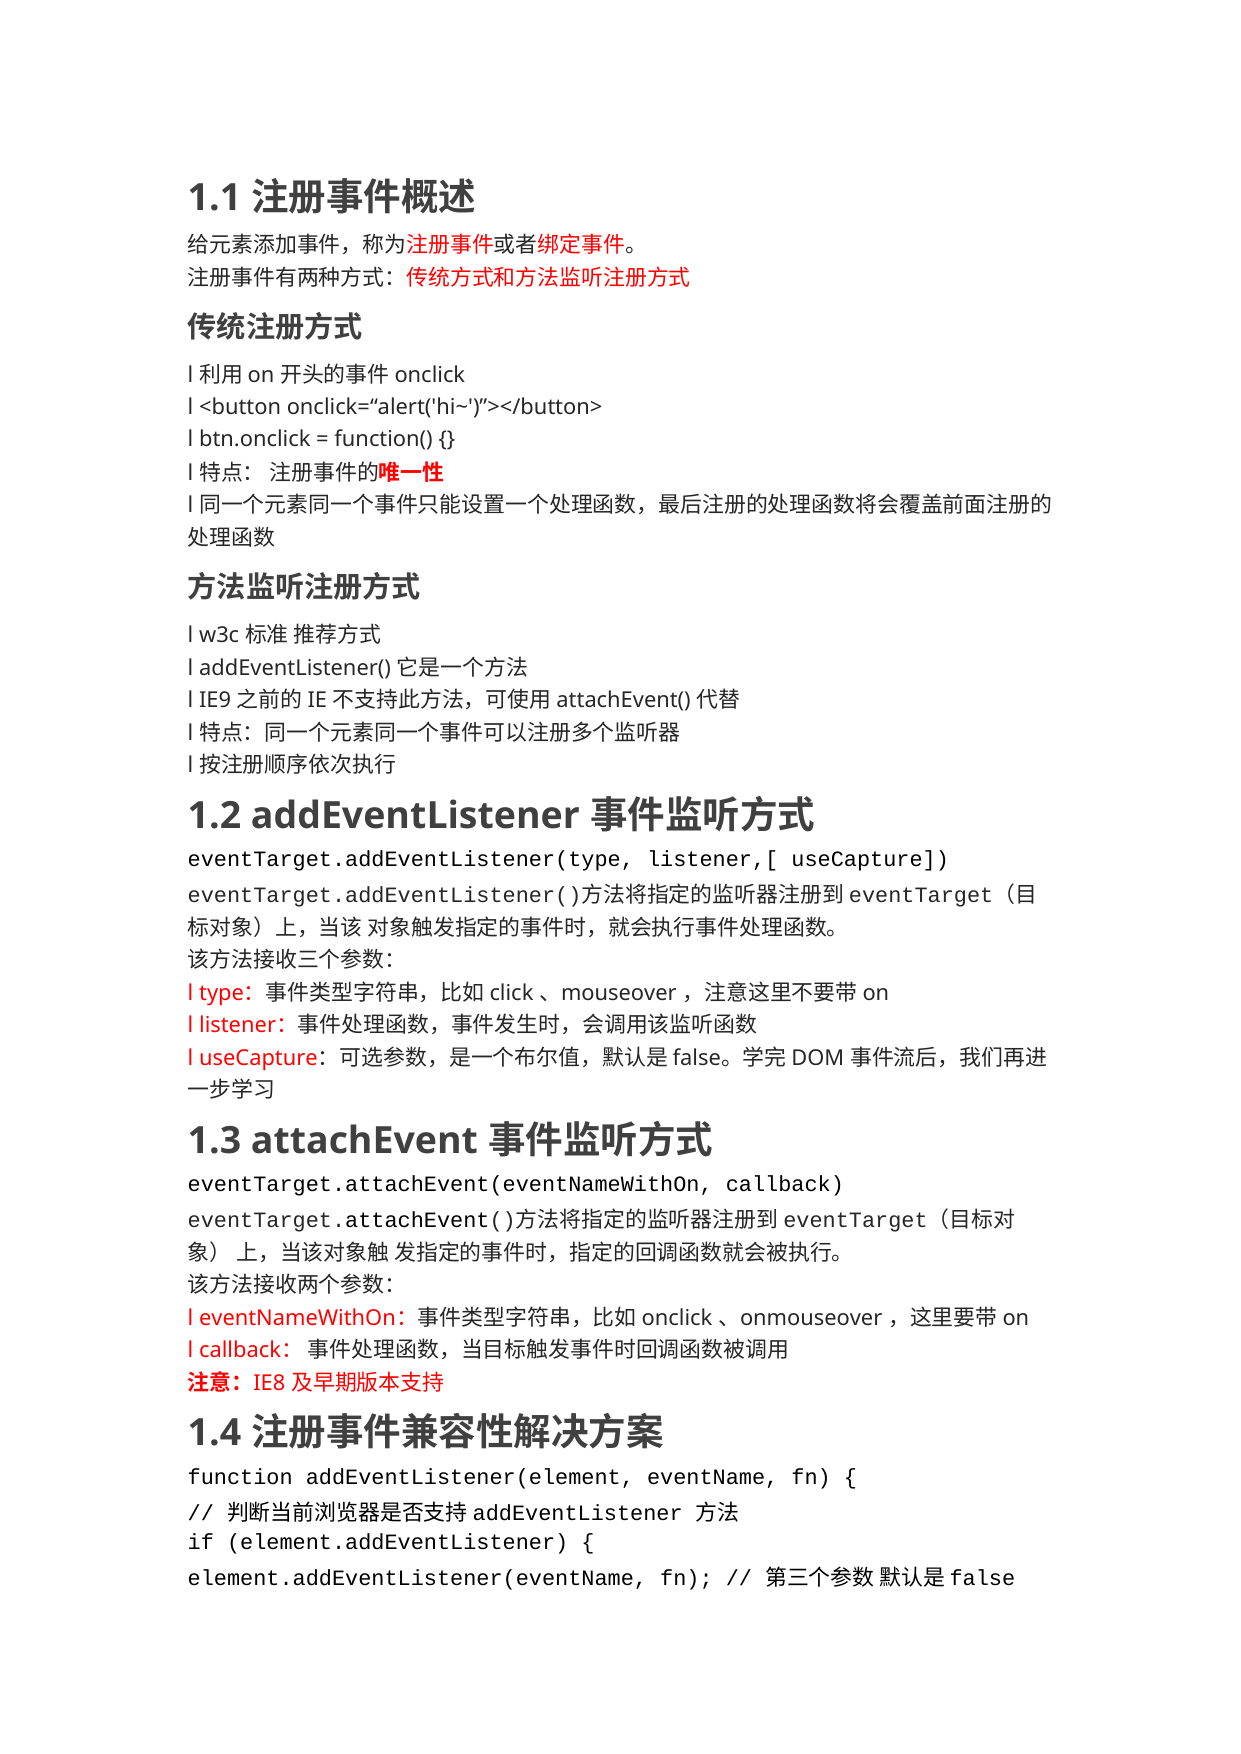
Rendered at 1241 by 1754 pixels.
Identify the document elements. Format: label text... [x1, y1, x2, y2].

text l w3c 标准 推荐方式 [187, 617, 1053, 649]
text 方法监听注册方式 [187, 552, 1053, 617]
text l addEventListener() 它是一个方法 [187, 649, 1053, 682]
text l eventNameWithOn：事件类型字符串，比如 onclick 、onmouseover ，这里要带 on [187, 1299, 1053, 1332]
text 1.3 attachEvent 事件监听方式 [187, 1104, 1053, 1169]
text l 按注册顺序依次执行 [187, 747, 1053, 779]
text 该方法接收两个参数： [187, 1267, 1053, 1299]
text l callback： 事件处理函数，当目标触发事件时回调函数被调用 [187, 1332, 1053, 1364]
text 1.2 addEventListener 事件监听方式 [187, 779, 1053, 844]
text l useCapture：可选参数，是一个布尔值，默认是 false。学完 DOM 事件流后，我们再进一步学习 [187, 1039, 1053, 1104]
text l 同一个元素同一个事件只能设置一个处理函数，最后注册的处理函数将会覆盖前面注册的处理函数 [187, 487, 1053, 552]
text element.addEventListener(eventName, fn); // 第三个参数 默认是false [187, 1559, 1053, 1592]
text l 利用 on 开头的事件 onclick [187, 357, 1053, 389]
text l type：事件类型字符串，比如 click 、mouseover ，注意这里不要带 on [187, 974, 1053, 1007]
text l <button onclick=“alert('hi~')”></button> [187, 389, 1053, 422]
text eventTarget.addEventListener(type, listener,[ useCapture]) [187, 844, 1053, 877]
text if (element.addEventListener) { [187, 1527, 1053, 1559]
text function addEventListener(element, eventName, fn) { [187, 1462, 1053, 1494]
text 注册事件有两种方式：传统方式和方法监听注册方式 [187, 259, 1053, 292]
text eventTarget.attachEvent()方法将指定的监听器注册到 eventTarget（目标对象） 上，当该对象触 发指定的事件时，指定的回调函数就会被执行。 [187, 1202, 1053, 1267]
text 注意：IE8 及早期版本支持 [187, 1364, 1053, 1397]
text l listener：事件处理函数，事件发生时，会调用该监听函数 [187, 1007, 1053, 1039]
text eventTarget.addEventListener()方法将指定的监听器注册到 eventTarget（目标对象）上，当该 对象触发指定的事件时，就会执行事件处理函数。 [187, 877, 1053, 942]
text 给元素添加事件，称为注册事件或者绑定事件。 [187, 227, 1053, 259]
text l 特点：同一个元素同一个事件可以注册多个监听器 [187, 714, 1053, 747]
text eventTarget.attachEvent(eventNameWithOn, callback) [187, 1169, 1053, 1202]
text // 判断当前浏览器是否支持 addEventListener 方法 [187, 1494, 1053, 1527]
text 传统注册方式 [187, 292, 1053, 357]
text 1.1 注册事件概述 [187, 162, 1053, 227]
text 该方法接收三个参数： [187, 942, 1053, 974]
text 1.4 注册事件兼容性解决方案 [187, 1397, 1053, 1462]
text l btn.onclick = function() {} [187, 422, 1053, 454]
text l IE9 之前的 IE 不支持此方法，可使用 attachEvent() 代替 [187, 682, 1053, 714]
text l 特点： 注册事件的唯一性 [187, 454, 1053, 487]
